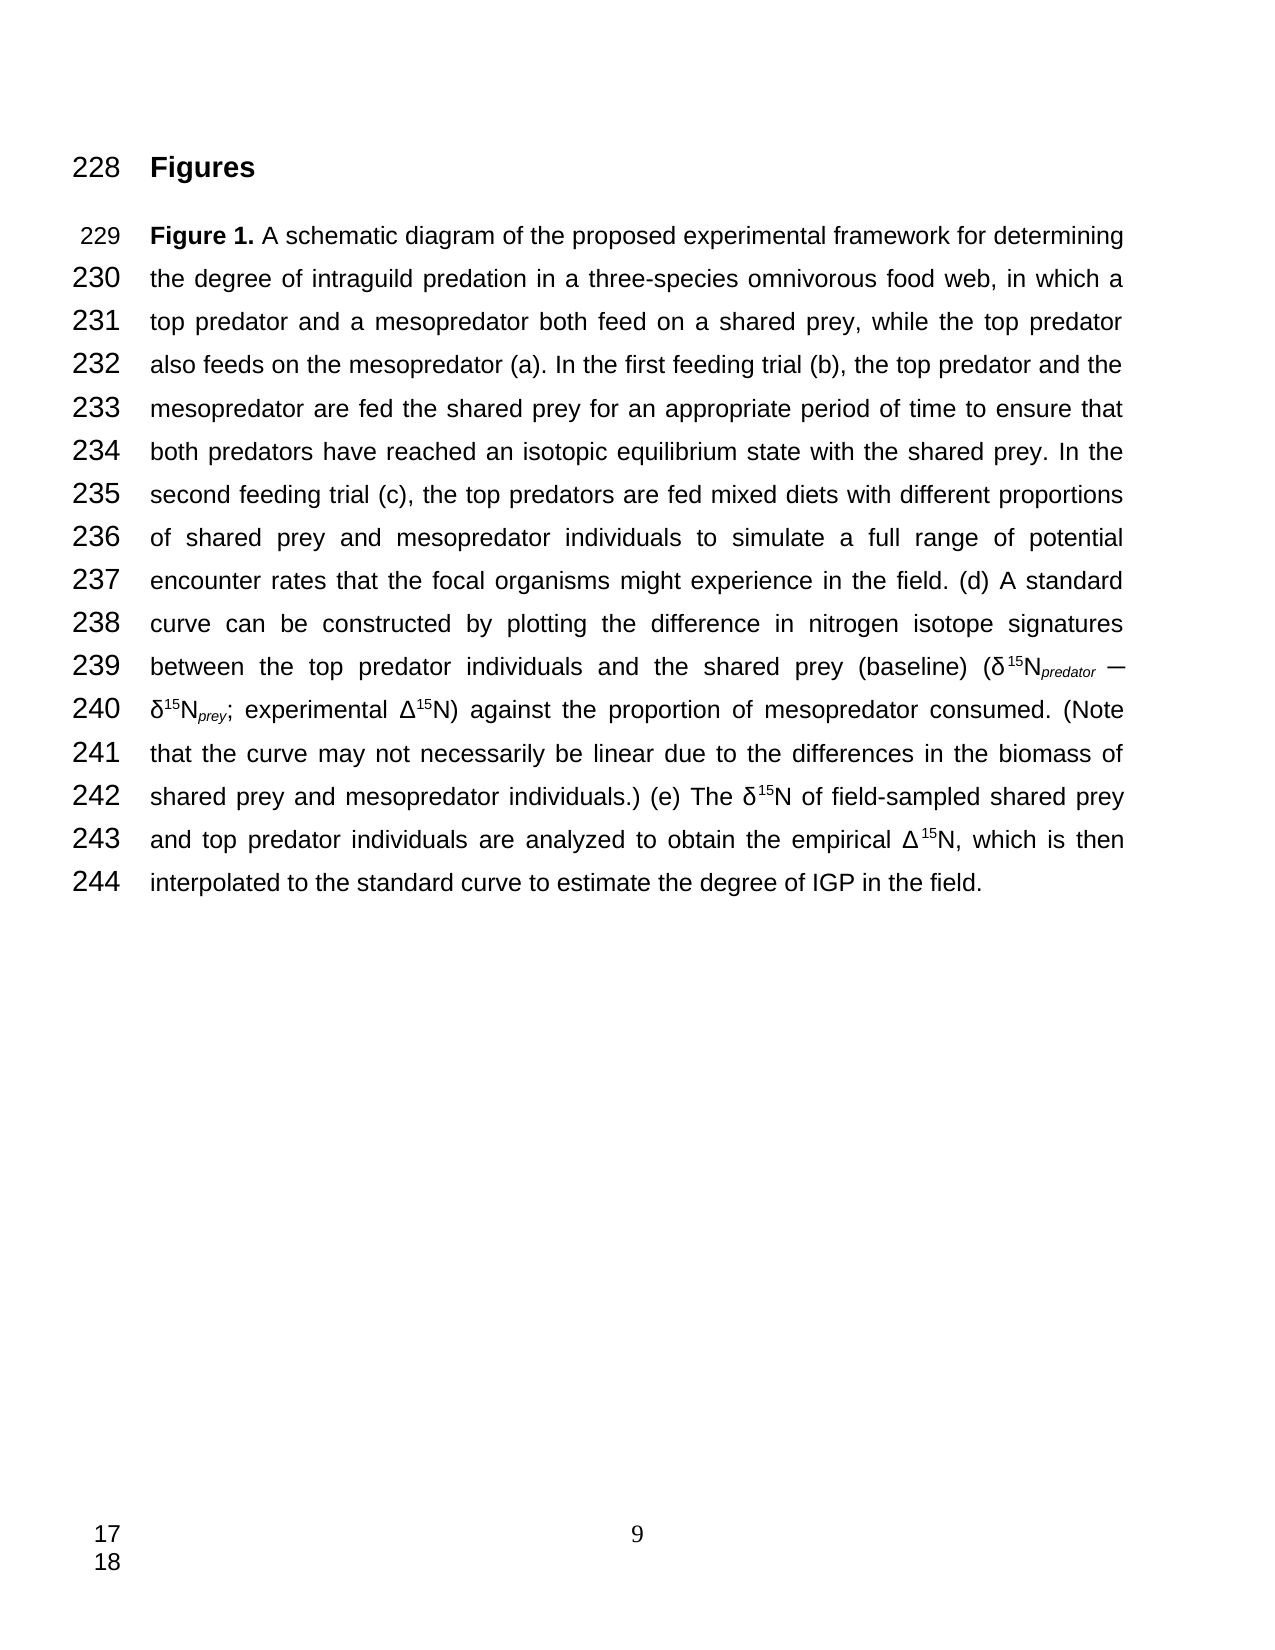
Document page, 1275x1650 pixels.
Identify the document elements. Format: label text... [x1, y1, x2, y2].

text Figure 1. A schematic diagram of the proposed experimental framework for determining the degree of intraguild predation in a three-species omnivorous food web, in which a top predator and a mesopredator both feed on a shared prey, while the top predator also feeds on the mesopredator (a). In the first feeding trial (b), the top predator and the mesopredator are fed the shared prey for an appropriate period of time to ensure that both predators have reached an isotopic equilibrium state with the shared prey. In the second feeding trial (c), the top predators are fed mixed diets with different proportions of shared prey and mesopredator individuals to simulate a full range of potential encounter rates that the focal organisms might experience in the field. (d) A standard curve can be constructed by plotting the difference in nitrogen isotope signatures between the top predator individuals and the shared prey (baseline) (δ15Npredator ─ δ15Nprey; experimental Δ15N) against the proportion of mesopredator consumed. (Note that the curve may not necessarily be linear due to the differences in the biomass of shared prey and mesopredator individuals.) (e) The δ15N of field-sampled shared prey and top predator individuals are analyzed to obtain the empirical Δ15N, which is then interpolated to the standard curve to estimate the degree of IGP in the field. [150, 221, 1125, 897]
text Figures [150, 150, 1125, 183]
